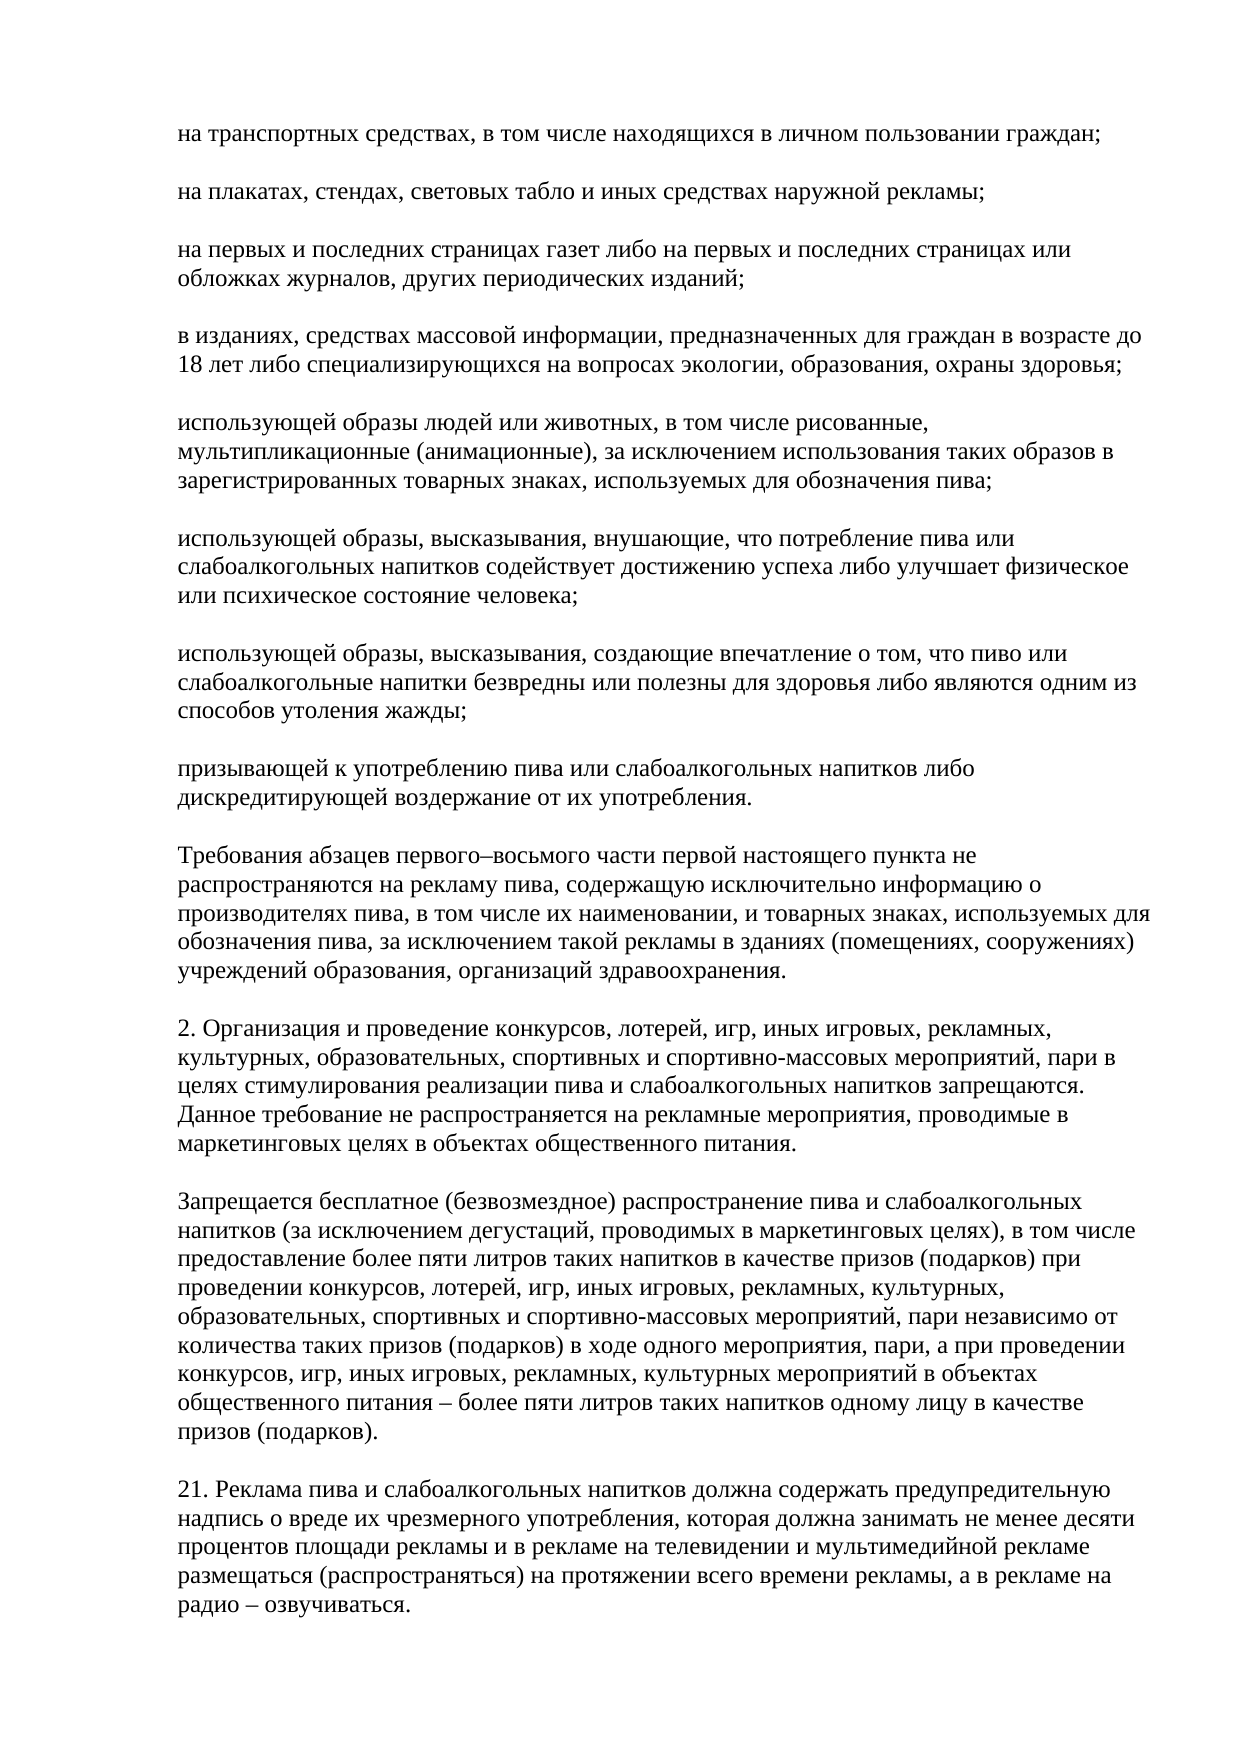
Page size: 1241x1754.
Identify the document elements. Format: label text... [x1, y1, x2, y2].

text 2. Организация и проведение конкурсов, лотерей, игр, иных игровых, рекламных, культурных, образовательных, спортивных и спортивно-массовых мероприятий, пари в целях стимулирования реализации пива и слабоалкогольных напитков запрещаются. Данное требование не распространяется на рекламные мероприятия, проводимые в маркетинговых целях в объектах общественного питания. [177, 1013, 1152, 1157]
text Запрещается бесплатное (безвозмездное) распространение пива и слабоалкогольных напитков (за исключением дегустаций, проводимых в маркетинговых целях), в том числе предоставление более пяти литров таких напитков в качестве призов (подарков) при проведении конкурсов, лотерей, игр, иных игровых, рекламных, культурных, образовательных, спортивных и спортивно-массовых мероприятий, пари независимо от количества таких призов (подарков) в ходе одного мероприятия, пари, а при проведении конкурсов, игр, иных игровых, рекламных, культурных мероприятий в объектах общественного питания – более пяти литров таких напитков одному лицу в качестве призов (подарков). [177, 1186, 1152, 1445]
text на транспортных средствах, в том числе находящихся в личном пользовании граждан; [177, 118, 1152, 147]
text использующей образы, высказывания, создающие впечатление о том, что пиво или слабоалкогольные напитки безвредны или полезны для здоровья либо являются одним из способов утоления жажды; [177, 638, 1152, 724]
text на плакатах, стендах, световых табло и иных средствах наружной рекламы; [177, 176, 1152, 205]
text использующей образы людей или животных, в том числе рисованные, мультипликационные (анимационные), за исключением использования таких образов в зарегистрированных товарных знаках, используемых для обозначения пива; [177, 407, 1152, 493]
text в изданиях, средствах массовой информации, предназначенных для граждан в возрасте до 18 лет либо специализирующихся на вопросах экологии, образования, охраны здоровья; [177, 321, 1152, 378]
text призывающей к употреблению пива или слабоалкогольных напитков либо дискредитирующей воздержание от их употребления. [177, 753, 1152, 811]
text на первых и последних страницах газет либо на первых и последних страницах или обложках журналов, других периодических изданий; [177, 234, 1152, 291]
text 21. Реклама пива и слабоалкогольных напитков должна содержать предупредительную надпись о вреде их чрезмерного употребления, которая должна занимать не менее десяти процентов площади рекламы и в рекламе на телевидении и мультимедийной рекламе размещаться (распространяться) на протяжении всего времени рекламы, а в рекламе на радио – озвучиваться. [177, 1474, 1152, 1618]
text Требования абзацев первого–восьмого части первой настоящего пункта не распространяются на рекламу пива, содержащую исключительно информацию о производителях пива, в том числе их наименовании, и товарных знаках, используемых для обозначения пива, за исключением такой рекламы в зданиях (помещениях, сооружениях) учреждений образования, организаций здравоохранения. [177, 840, 1152, 984]
text использующей образы, высказывания, внушающие, что потребление пива или слабоалкогольных напитков содействует достижению успеха либо улучшает физическое или психическое состояние человека; [177, 523, 1152, 609]
